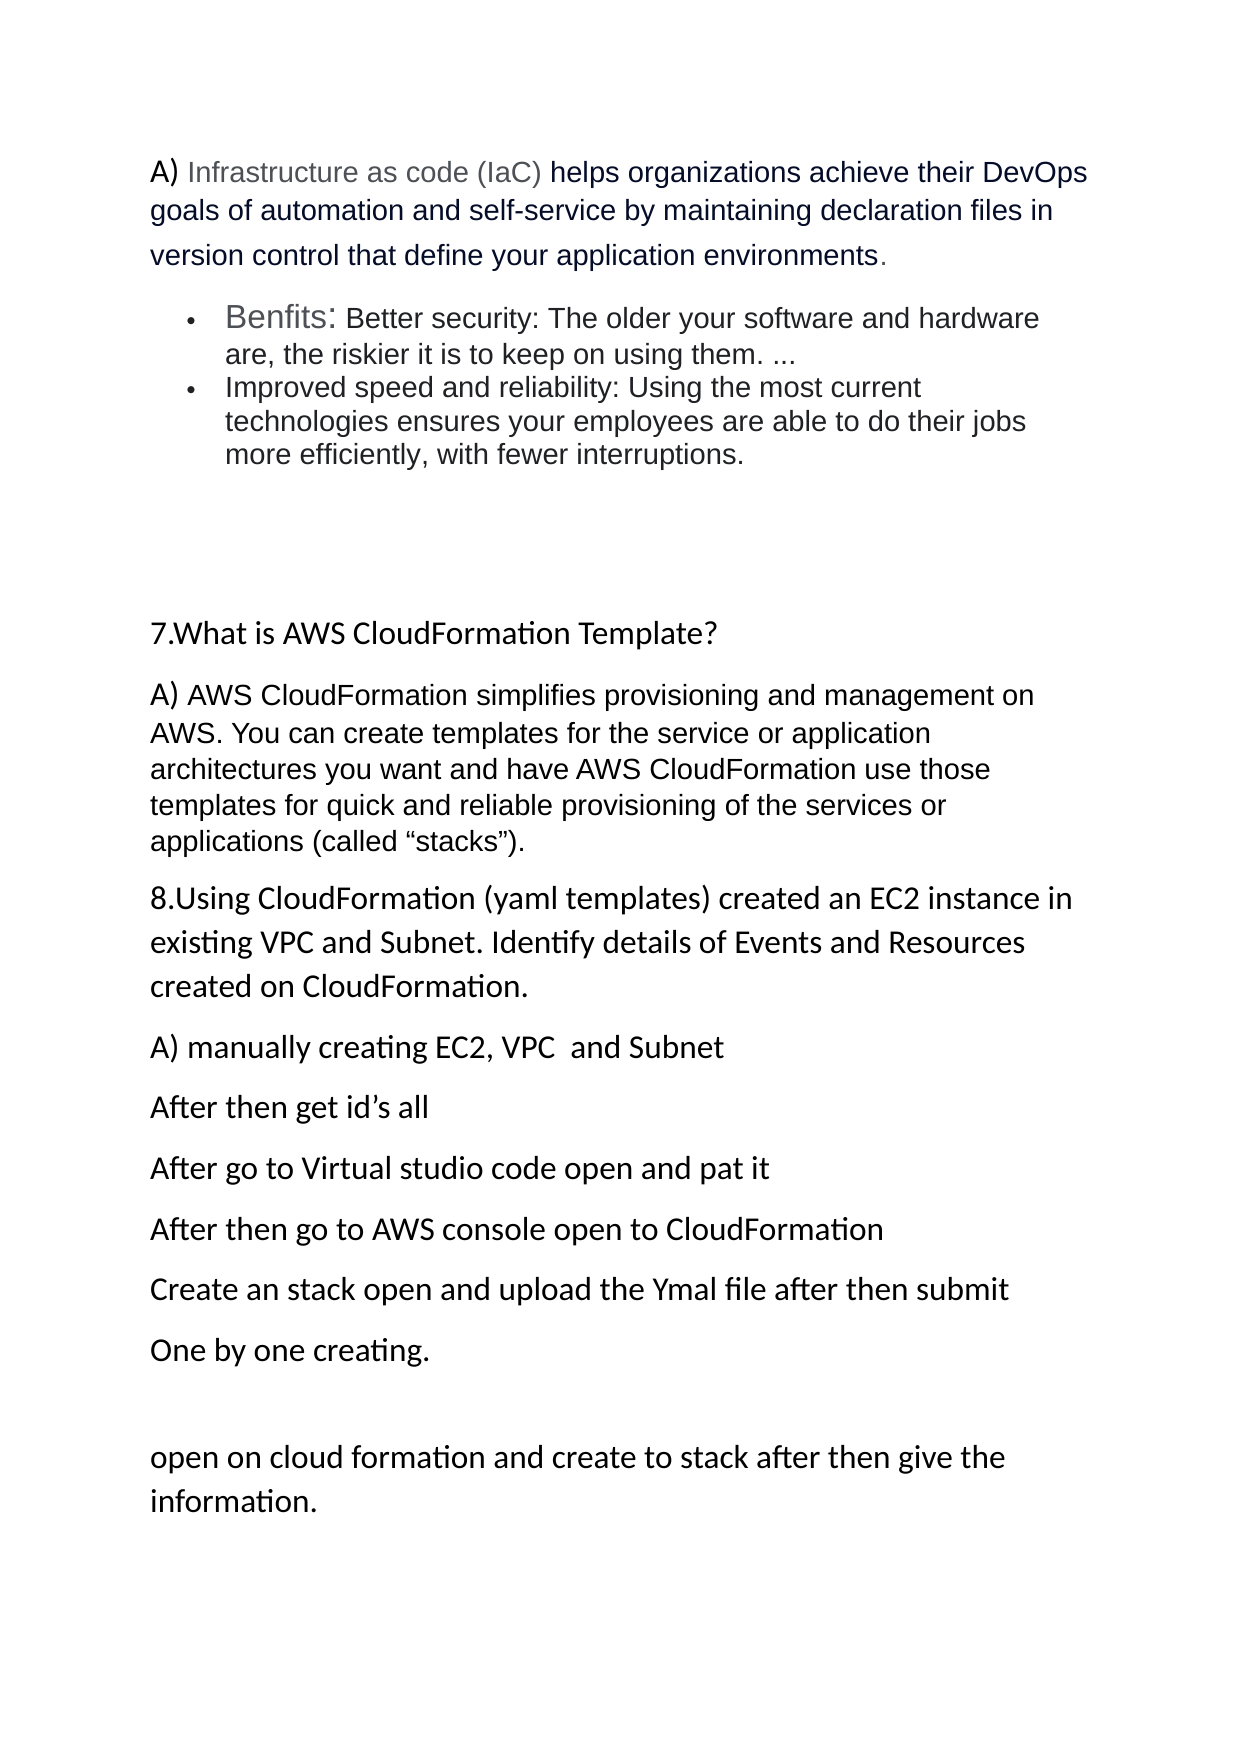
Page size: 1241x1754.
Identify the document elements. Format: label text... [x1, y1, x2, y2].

text After then get id’s all [150, 1086, 1090, 1127]
text A) AWS CloudFormation simplifies provisioning and management on AWS. You can create templates for the service or application architectures you want and have AWS CloudFormation use those templates for quick and reliable provisioning of the services or applications (called “stacks”). [150, 672, 1090, 858]
text After go to Virtual studio code open and pat it [150, 1147, 1090, 1188]
text After then go to AWS console open to CloudFormation [150, 1207, 1090, 1248]
text open on cloud formation and create to stack after then give the information. [150, 1436, 1090, 1521]
text Create an stack open and upload the Ymal file after then submit [150, 1268, 1090, 1309]
text 7.What is AWS CloudFormation Template? [150, 612, 1090, 653]
list Benfits: Better security: The older your software and hardware are, the riskier it is to keep on using them. ... [187, 293, 1090, 370]
text 8.Using CloudFormation (yaml templates) created an EC2 instance in existing VPC and Subnet. Identify details of Events and Resources created on CloudFormation. [150, 877, 1090, 1006]
text A) manually creating EC2, VPC and Subnet [150, 1026, 1090, 1066]
text A) Infrastructure as code (IaC) helps organizations achieve their DevOps goals of automation and self-service by maintaining declaration files in version control that define your application environments. [150, 150, 1090, 273]
list Improved speed and reliability: Using the most current technologies ensures your employees are able to do their jobs more efficiently, with fewer interruptions. [187, 370, 1090, 471]
text One by one creating. [150, 1329, 1090, 1369]
